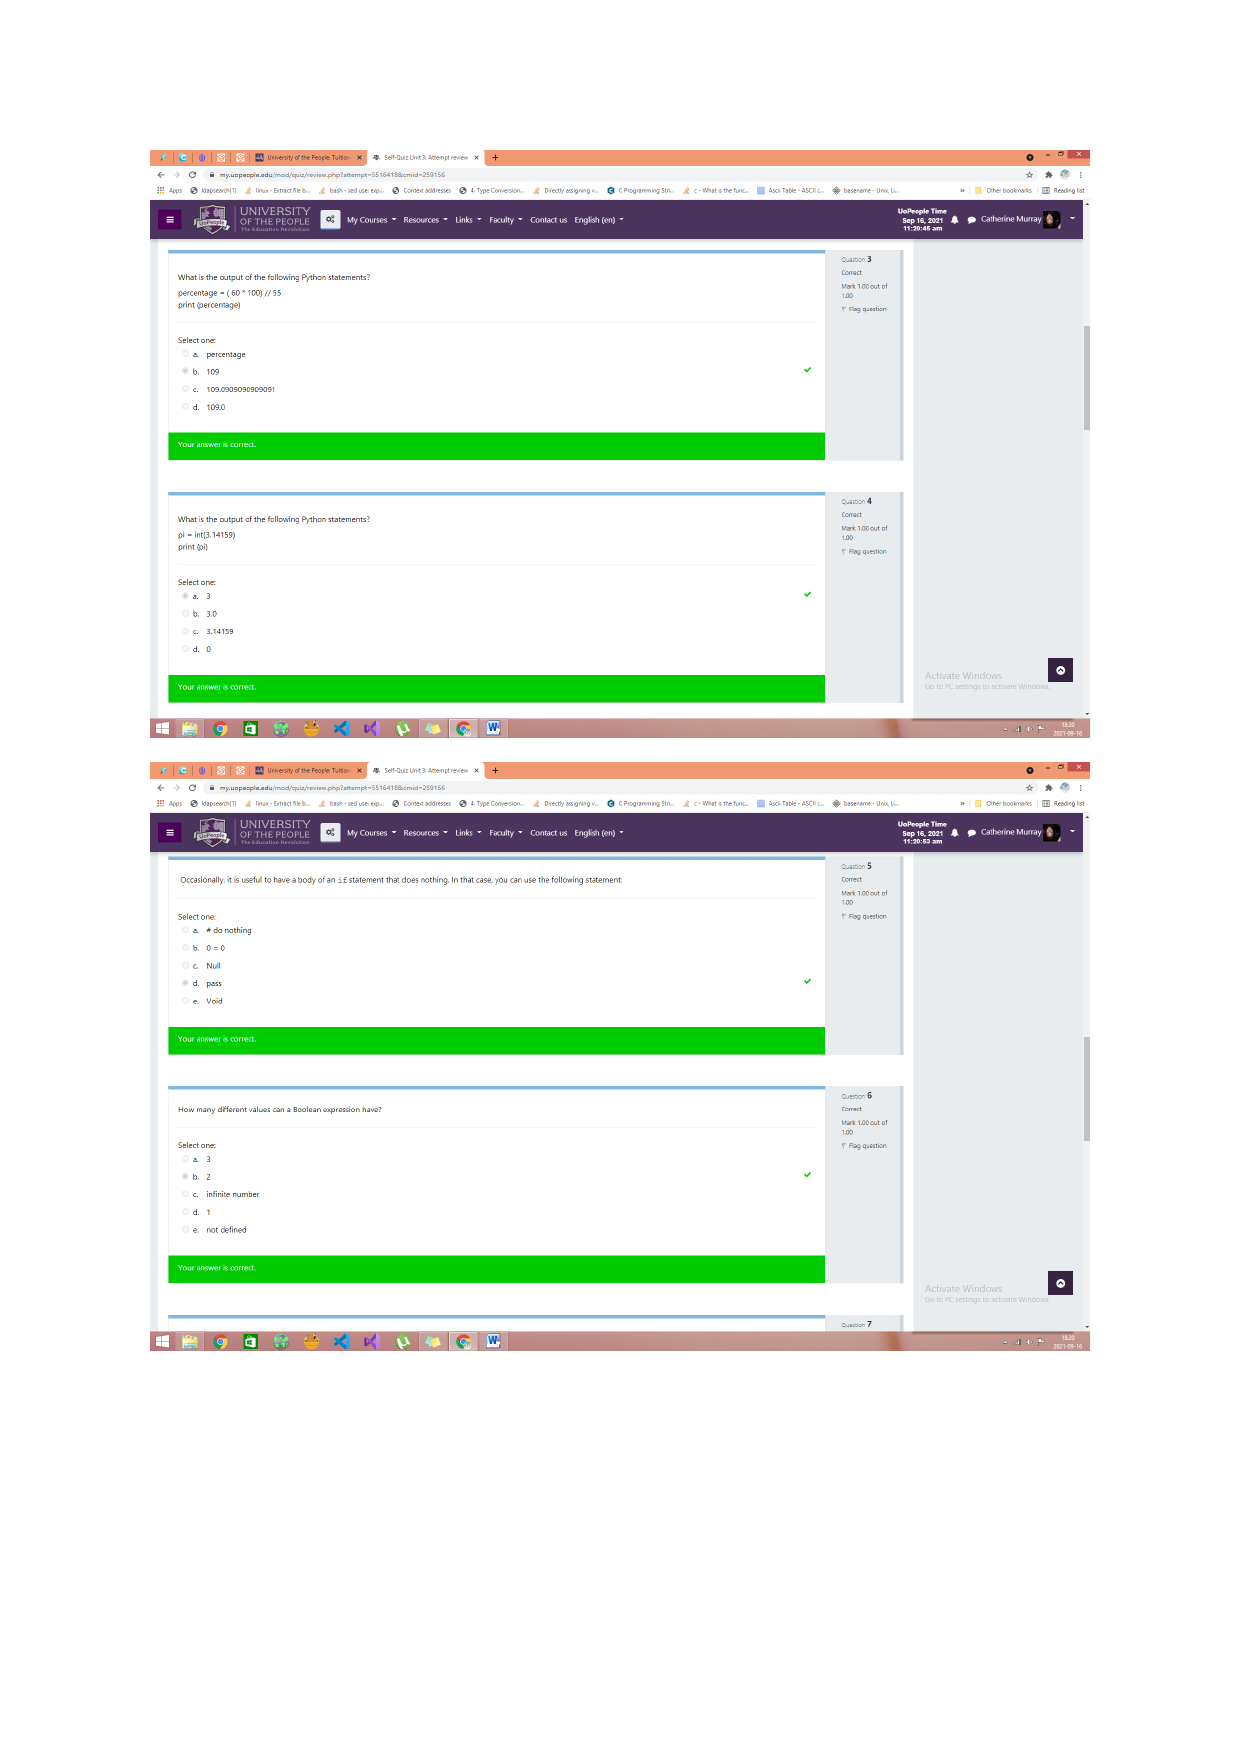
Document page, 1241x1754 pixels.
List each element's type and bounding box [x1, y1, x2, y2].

picture [150, 150, 1091, 738]
picture [150, 762, 1091, 1351]
